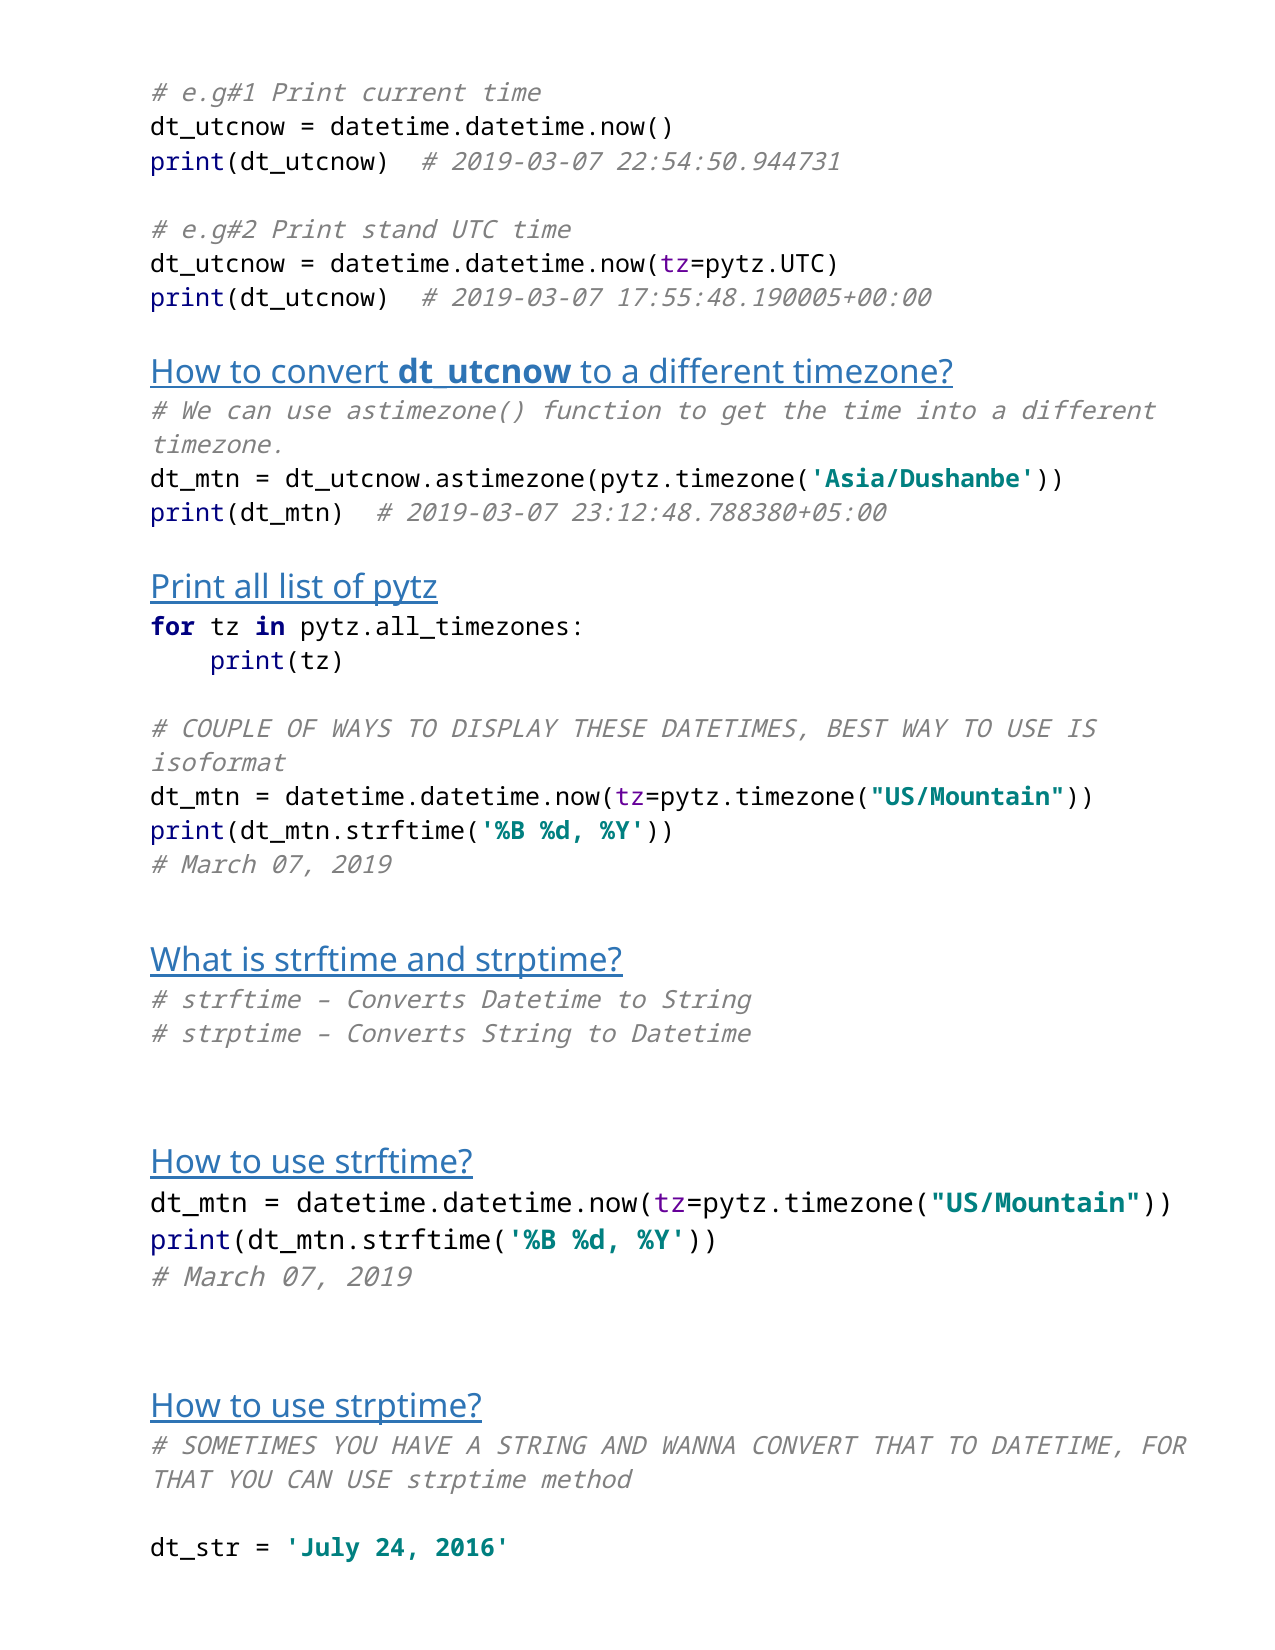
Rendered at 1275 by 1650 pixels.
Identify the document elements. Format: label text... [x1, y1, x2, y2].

text # strftime – Converts Datetime to String # strptime – Converts String to Datetime [150, 982, 1200, 1050]
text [150, 1382, 1200, 1564]
text How to use strftime? [150, 1138, 1200, 1183]
text What is strftime and strptime? [150, 936, 1200, 982]
text dt_mtn = datetime.datetime.now(tz=pytz.timezone("US/Mountain")) print(dt_mtn.strftime('%B %d, %Y')) # March 07, 2019 [150, 1183, 1200, 1294]
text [150, 75, 1200, 909]
